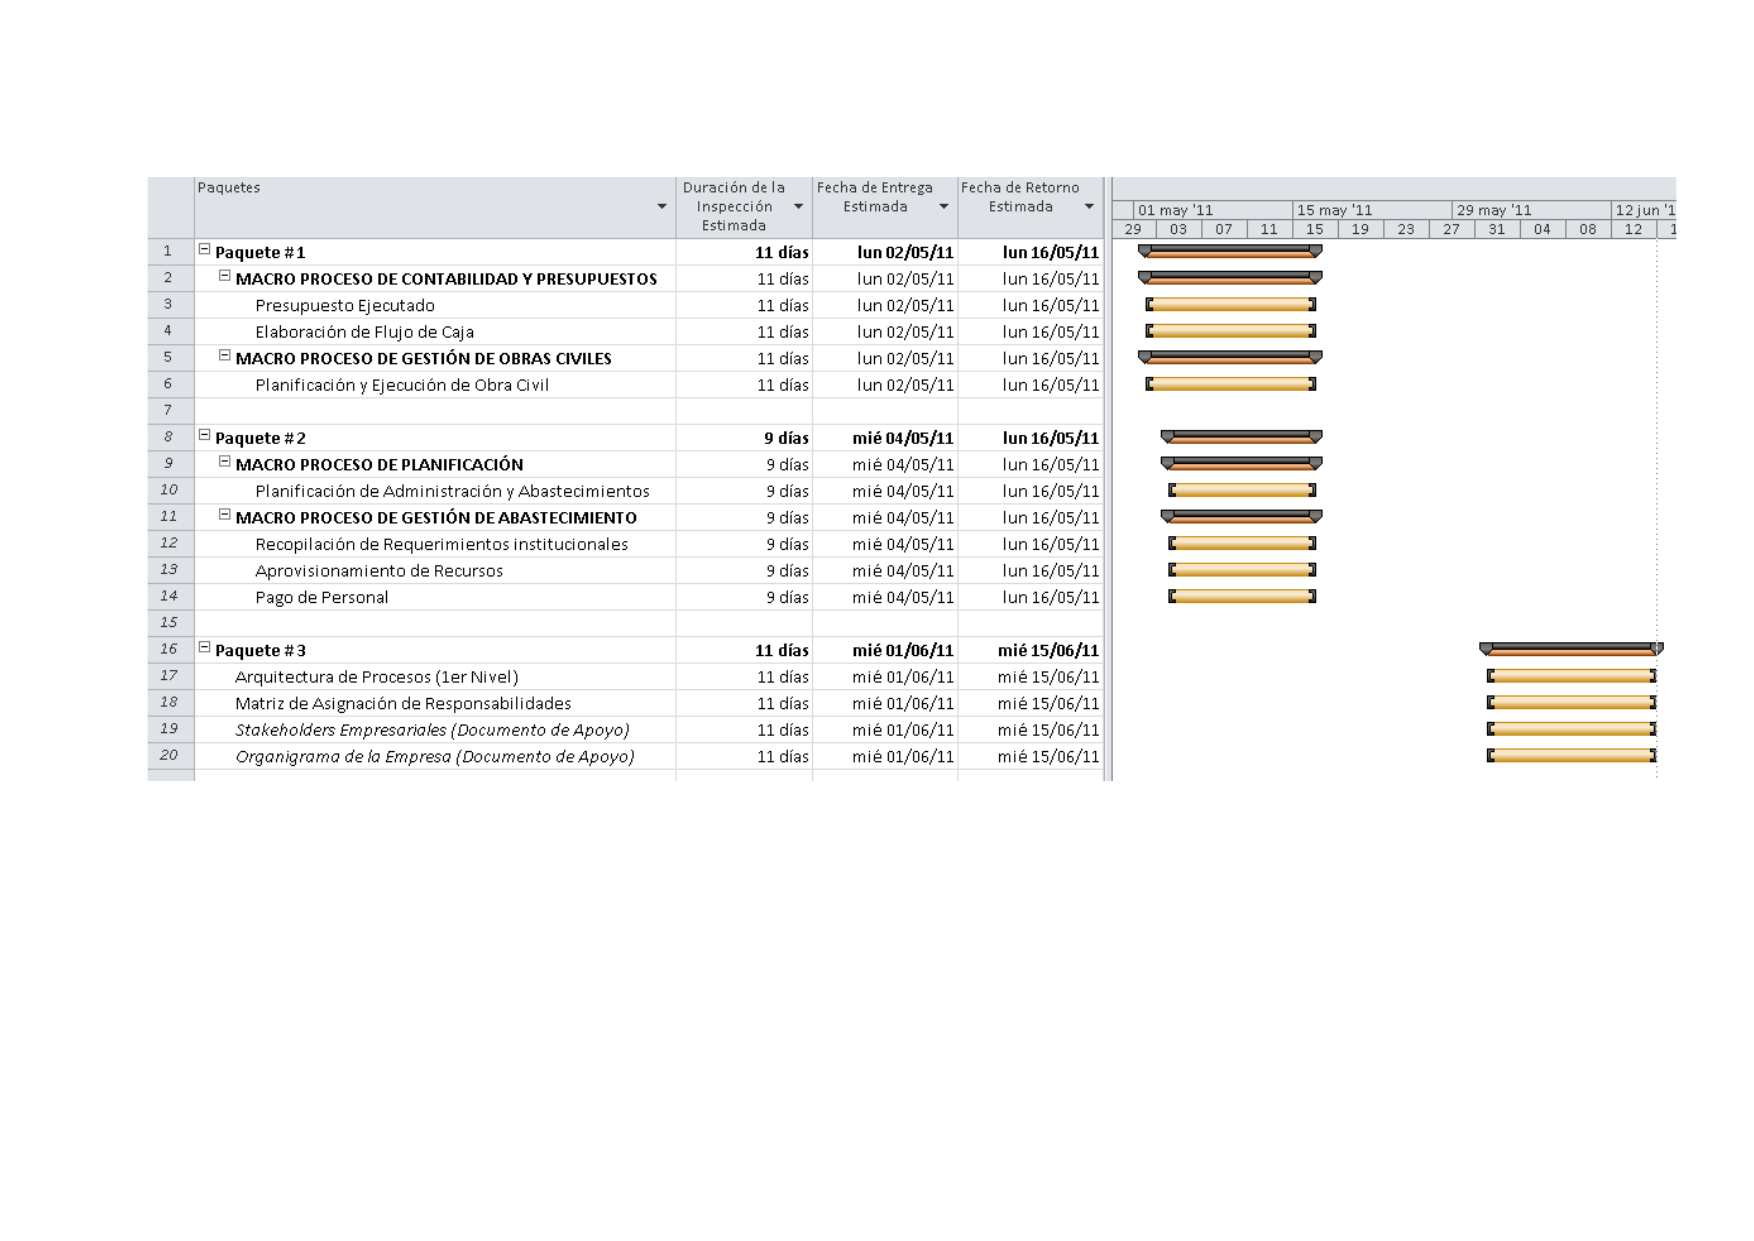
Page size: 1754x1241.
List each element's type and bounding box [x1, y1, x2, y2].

picture [147, 177, 1677, 781]
